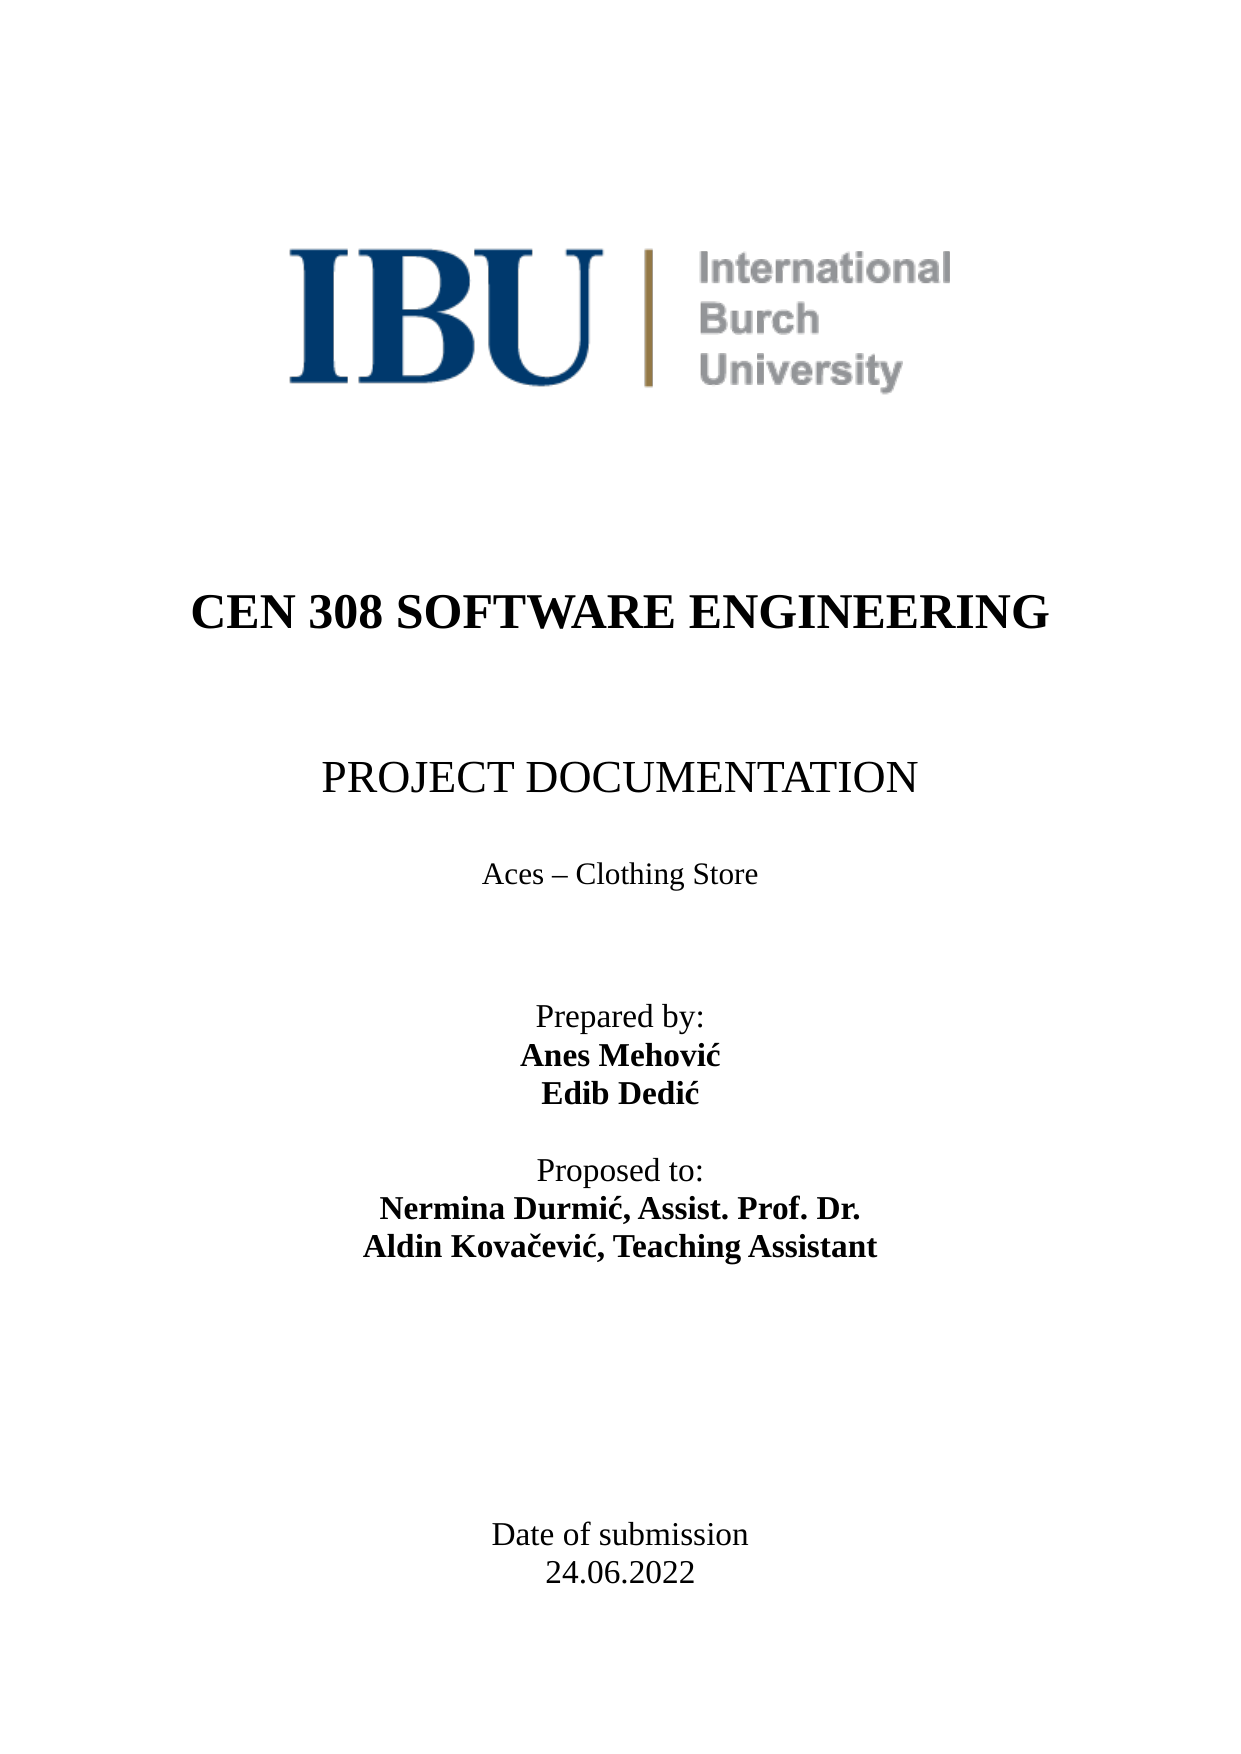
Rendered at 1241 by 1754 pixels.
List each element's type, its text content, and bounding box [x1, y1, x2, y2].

text CEN 308 SOFTWARE ENGINEERING [118, 582, 1122, 640]
text Nermina Durmić, Assist. Prof. Dr. [118, 1188, 1122, 1227]
text Date of submission [118, 1514, 1122, 1552]
text Anes Mehović [118, 1035, 1122, 1073]
text Aces – Clothing Store [118, 855, 1122, 891]
text Proposed to: [118, 1150, 1122, 1188]
text Edib Dedić [118, 1073, 1122, 1112]
text 24.06.2022 [118, 1552, 1122, 1591]
text PROJECT DOCUMENTATION [118, 750, 1122, 803]
text Aldin Kovačević, Teaching Assistant [118, 1227, 1122, 1265]
text Prepared by: [118, 997, 1122, 1035]
picture [287, 233, 953, 410]
